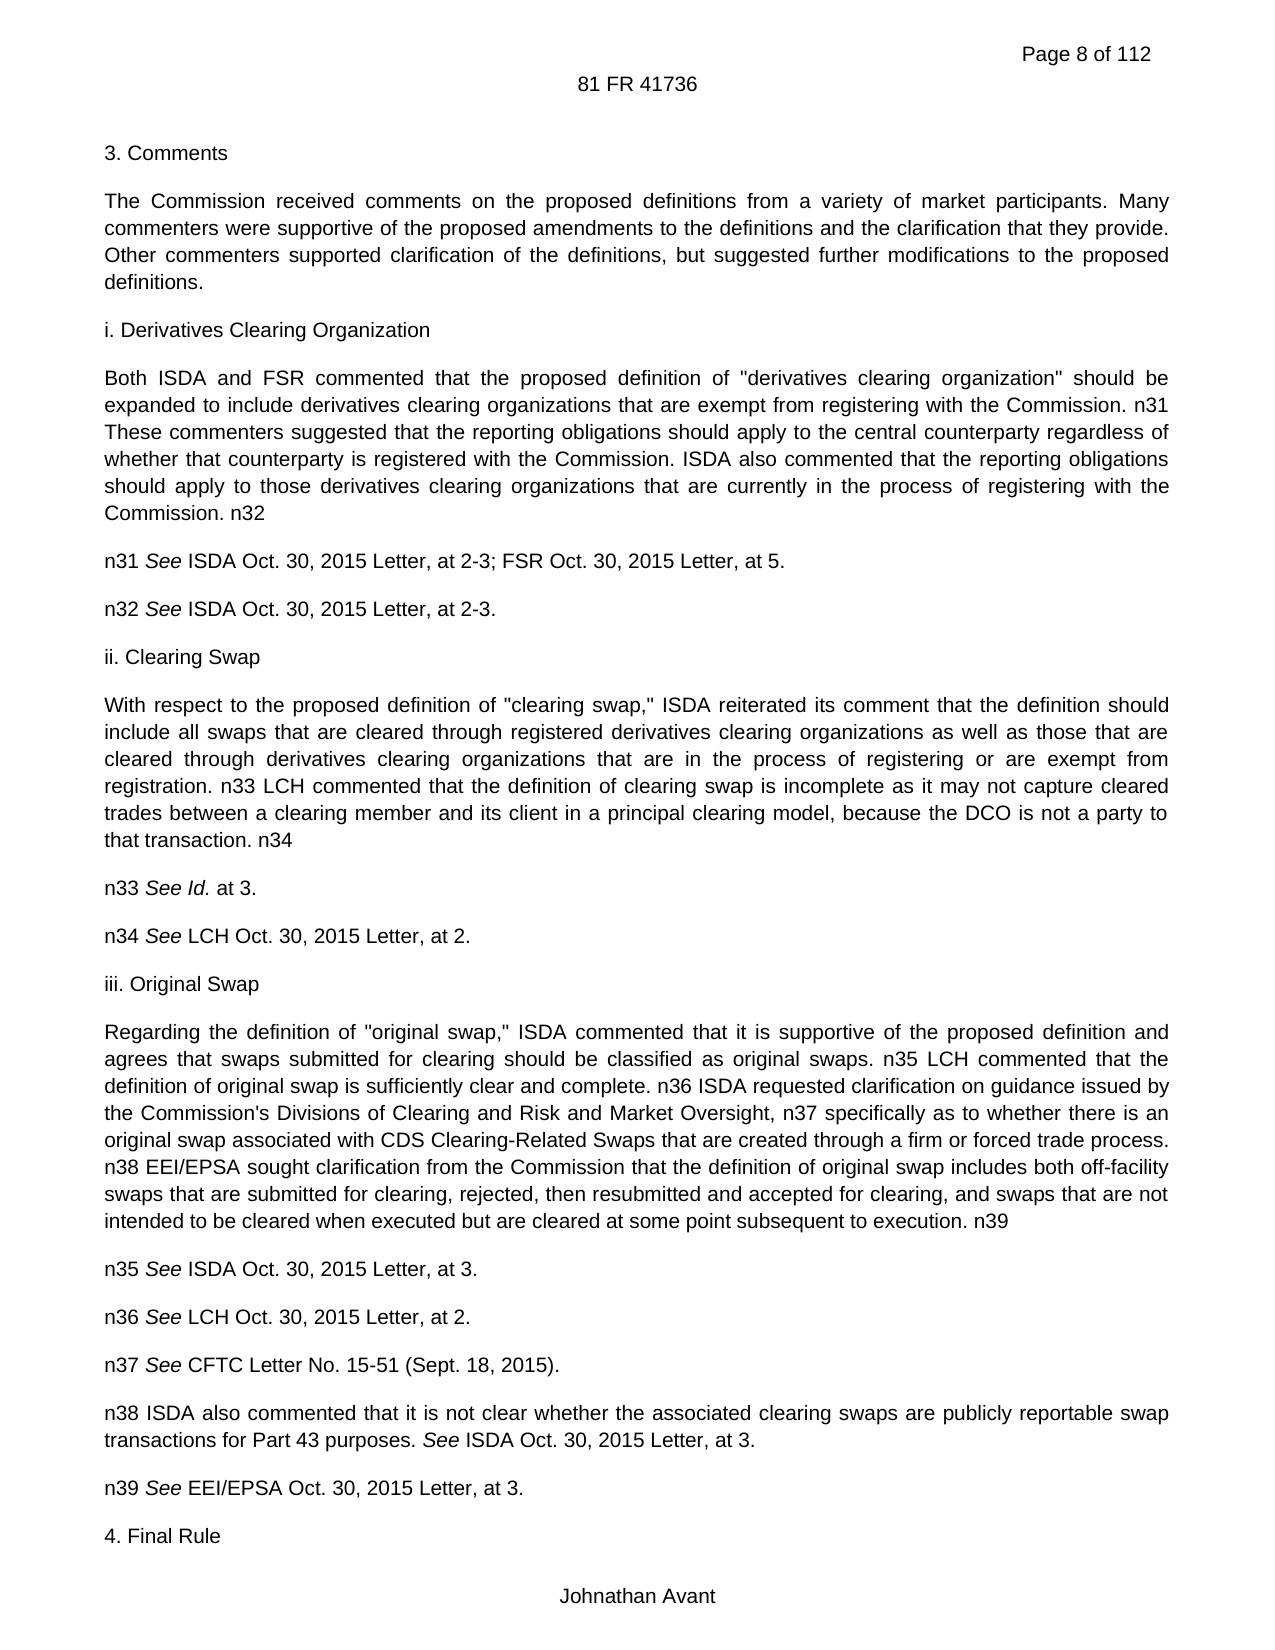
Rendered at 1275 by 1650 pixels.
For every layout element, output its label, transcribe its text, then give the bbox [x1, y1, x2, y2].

text n36 See LCH Oct. 30, 2015 Letter, at 2. [104, 1302, 1171, 1329]
text The Commission received comments on the proposed definitions from a variety of market participants. Many commenters were supportive of the proposed amendments to the definitions and the clarification that they provide. Other commenters supported clarification of the definitions, but suggested further modifications to the proposed definitions. [104, 185, 1171, 294]
text 3. Comments [104, 137, 1171, 164]
text n39 See EEI/EPSA Oct. 30, 2015 Letter, at 3. [104, 1473, 1171, 1500]
text Regarding the definition of "original swap," ISDA commented that it is supportive of the proposed definition and agrees that swaps submitted for clearing should be classified as original swaps. n35 LCH commented that the definition of original swap is sufficiently clear and complete. n36 ISDA requested clarification on guidance issued by the Commission's Divisions of Clearing and Risk and Market Oversight, n37 specifically as to whether there is an original swap associated with CDS Clearing-Related Swaps that are created through a firm or forced trade process. n38 EEI/EPSA sought clarification from the Commission that the definition of original swap includes both off-facility swaps that are submitted for clearing, rejected, then resubmitted and accepted for clearing, and swaps that are not intended to be cleared when executed but are cleared at some point subsequent to execution. n39 [104, 1017, 1171, 1233]
text iii. Original Swap [104, 969, 1171, 996]
text With respect to the proposed definition of "clearing swap," ISDA reiterated its comment that the definition should include all swaps that are cleared through registered derivatives clearing organizations as well as those that are cleared through derivatives clearing organizations that are in the process of registering or are exempt from registration. n33 LCH commented that the definition of clearing swap is incomplete as it may not capture cleared trades between a clearing member and its client in a principal clearing model, because the DCO is not a party to that transaction. n34 [104, 689, 1171, 852]
text ii. Clearing Swap [104, 642, 1171, 669]
text n31 See ISDA Oct. 30, 2015 Letter, at 2-3; FSR Oct. 30, 2015 Letter, at 5. [104, 546, 1171, 573]
text n37 See CFTC Letter No. 15-51 (Sept. 18, 2015). [104, 1350, 1171, 1377]
text n38 ISDA also commented that it is not clear whether the associated clearing swaps are publicly reportable swap transactions for Part 43 purposes. See ISDA Oct. 30, 2015 Letter, at 3. [104, 1398, 1171, 1452]
text n33 See Id. at 3. [104, 873, 1171, 900]
text 4. Final Rule [104, 1521, 1171, 1548]
text i. Derivatives Clearing Organization [104, 314, 1171, 342]
text n34 See LCH Oct. 30, 2015 Letter, at 2. [104, 921, 1171, 948]
text n32 See ISDA Oct. 30, 2015 Letter, at 2-3. [104, 594, 1171, 621]
text n35 See ISDA Oct. 30, 2015 Letter, at 3. [104, 1254, 1171, 1281]
text Both ISDA and FSR commented that the proposed definition of "derivatives clearing organization" should be expanded to include derivatives clearing organizations that are exempt from registering with the Commission. n31 These commenters suggested that the reporting obligations should apply to the central counterparty regardless of whether that counterparty is registered with the Commission. ISDA also commented that the reporting obligations should apply to those derivatives clearing organizations that are currently in the process of registering with the Commission. n32 [104, 362, 1171, 525]
